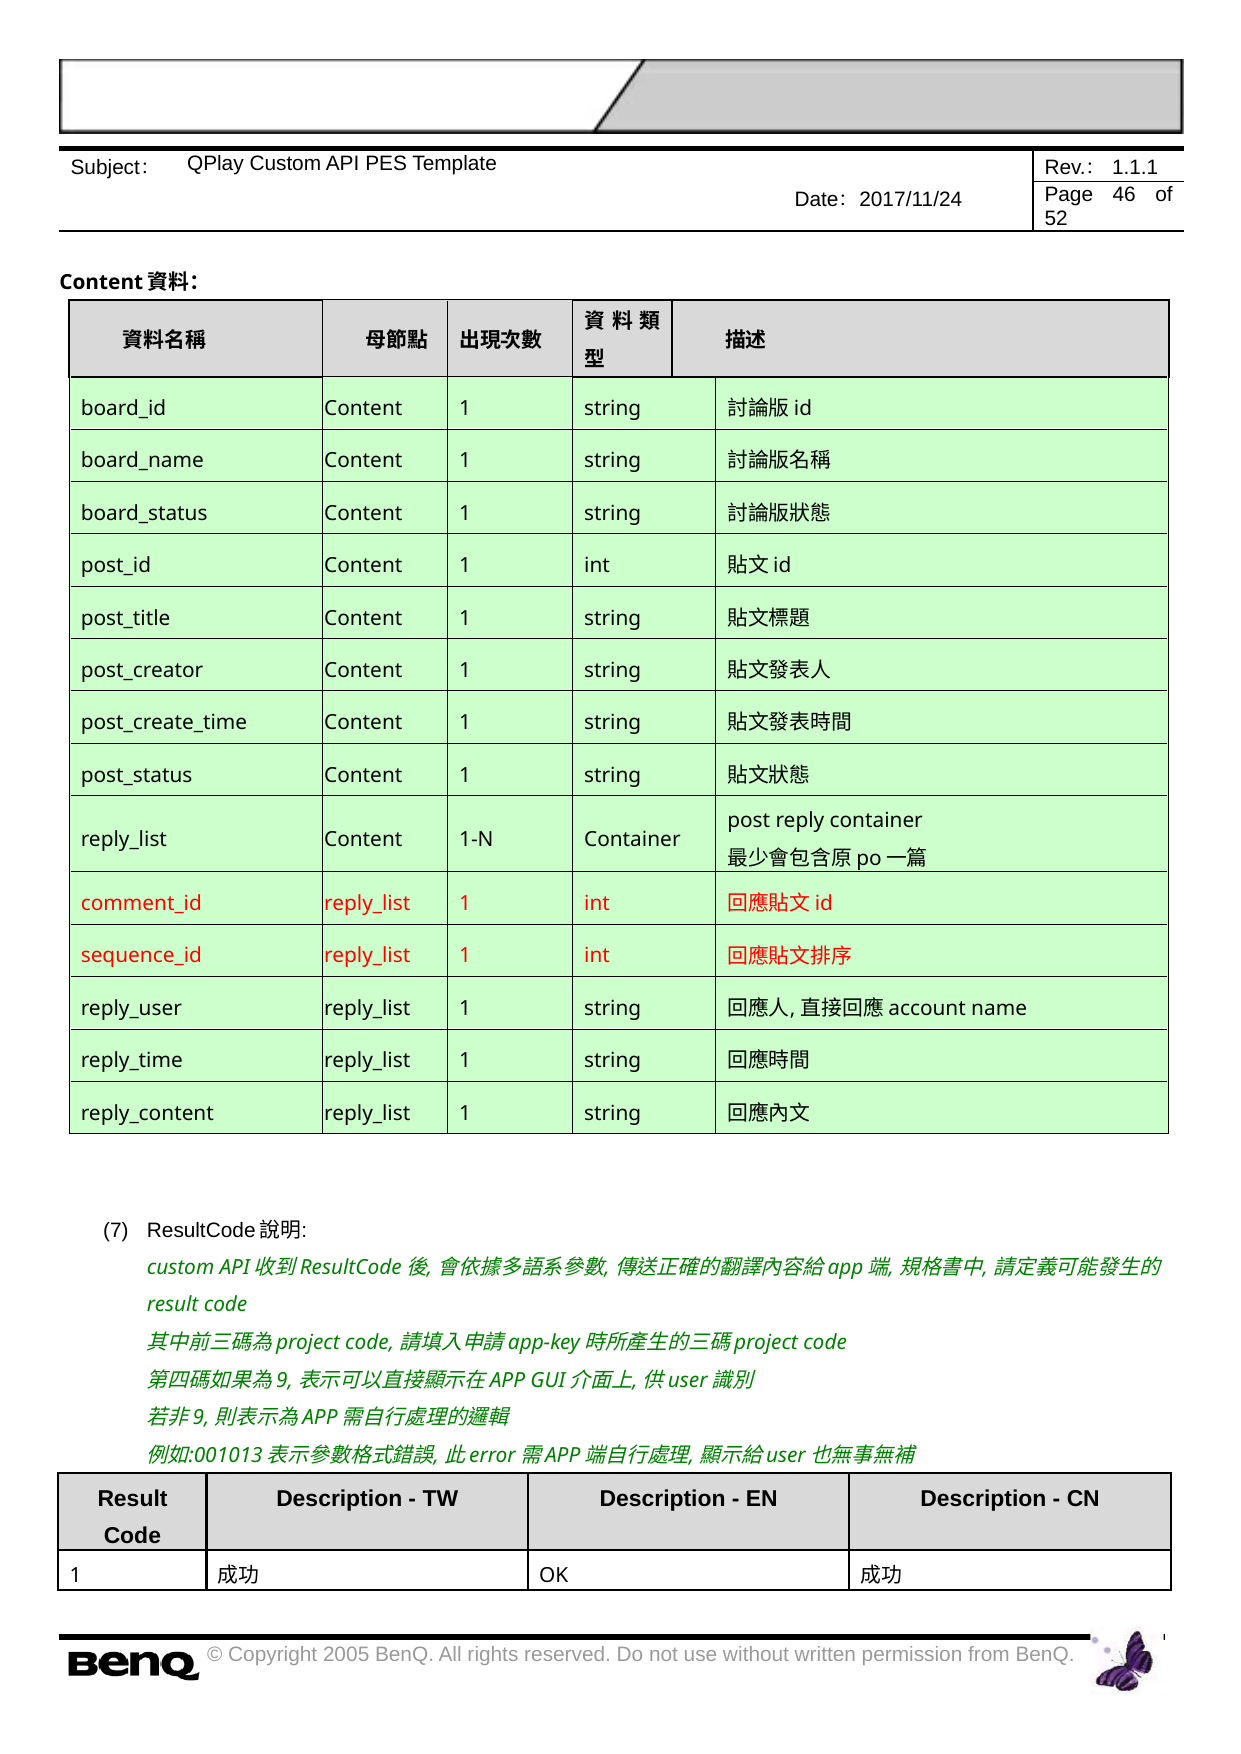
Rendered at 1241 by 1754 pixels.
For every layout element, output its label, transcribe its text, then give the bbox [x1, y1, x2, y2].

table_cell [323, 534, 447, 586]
list 例如:001013表示參數格式錯誤, 此error需APP端自行處理, 顯示給user也無事無補 [147, 1434, 1181, 1472]
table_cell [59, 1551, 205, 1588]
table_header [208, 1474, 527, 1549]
list custom API收到ResultCode後, 會依據多語系參數, 傳送正確的翻譯內容給app端, 規格書中, 請定義可能發生的result code [147, 1247, 1181, 1322]
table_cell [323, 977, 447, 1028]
table_cell board_name [70, 430, 322, 481]
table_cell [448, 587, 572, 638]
table_header 資料類型 [573, 301, 671, 376]
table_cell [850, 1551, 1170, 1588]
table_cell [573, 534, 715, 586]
list 其中前三碼為project code, 請填入申請app-key時所產生的三碼project code [147, 1322, 1181, 1359]
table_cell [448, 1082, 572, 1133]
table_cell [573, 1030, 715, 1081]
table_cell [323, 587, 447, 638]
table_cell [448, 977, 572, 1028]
table_header 資料名稱 [70, 301, 322, 376]
list ResultCode說明: [103, 1209, 1181, 1247]
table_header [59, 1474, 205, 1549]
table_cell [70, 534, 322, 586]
table_header 出現次數 [448, 300, 572, 376]
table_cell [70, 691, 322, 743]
table_cell 討論版id [716, 376, 1168, 428]
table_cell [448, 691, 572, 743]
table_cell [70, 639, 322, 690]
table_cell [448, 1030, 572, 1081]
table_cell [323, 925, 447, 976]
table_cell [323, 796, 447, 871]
list 第四碼如果為9, 表示可以直接顯示在APP GUI介面上, 供user識別 [147, 1359, 1181, 1397]
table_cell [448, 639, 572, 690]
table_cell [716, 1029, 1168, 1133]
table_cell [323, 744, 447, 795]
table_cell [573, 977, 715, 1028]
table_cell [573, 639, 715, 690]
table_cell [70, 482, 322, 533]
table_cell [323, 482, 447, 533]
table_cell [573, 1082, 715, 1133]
table_cell 1 [448, 377, 572, 428]
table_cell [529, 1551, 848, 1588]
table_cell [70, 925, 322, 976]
table_cell Content [323, 430, 447, 481]
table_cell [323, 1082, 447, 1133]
table_cell board_id [70, 377, 322, 428]
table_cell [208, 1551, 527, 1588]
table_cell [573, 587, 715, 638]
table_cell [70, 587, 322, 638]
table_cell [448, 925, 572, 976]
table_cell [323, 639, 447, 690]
table_cell Content [323, 377, 447, 428]
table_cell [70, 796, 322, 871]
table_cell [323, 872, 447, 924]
picture [59, 59, 1184, 134]
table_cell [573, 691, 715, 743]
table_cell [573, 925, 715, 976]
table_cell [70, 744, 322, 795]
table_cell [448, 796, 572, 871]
list 若非9, 則表示為APP需自行處理的邏輯 [147, 1397, 1181, 1434]
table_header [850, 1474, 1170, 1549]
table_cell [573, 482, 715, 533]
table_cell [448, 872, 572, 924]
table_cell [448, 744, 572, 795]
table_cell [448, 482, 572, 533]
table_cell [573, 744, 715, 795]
table_header 描述 [673, 301, 1168, 376]
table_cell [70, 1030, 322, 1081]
table_cell string [573, 430, 715, 481]
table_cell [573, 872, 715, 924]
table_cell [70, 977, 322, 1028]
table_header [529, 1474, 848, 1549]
table_cell string [573, 378, 715, 428]
table_header 母節點 [323, 300, 448, 376]
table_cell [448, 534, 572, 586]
text Content資料： [59, 261, 1181, 299]
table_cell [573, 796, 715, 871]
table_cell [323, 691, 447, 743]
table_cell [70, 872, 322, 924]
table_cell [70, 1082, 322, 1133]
table_cell 1 [448, 430, 572, 481]
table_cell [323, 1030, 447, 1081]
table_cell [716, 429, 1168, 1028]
